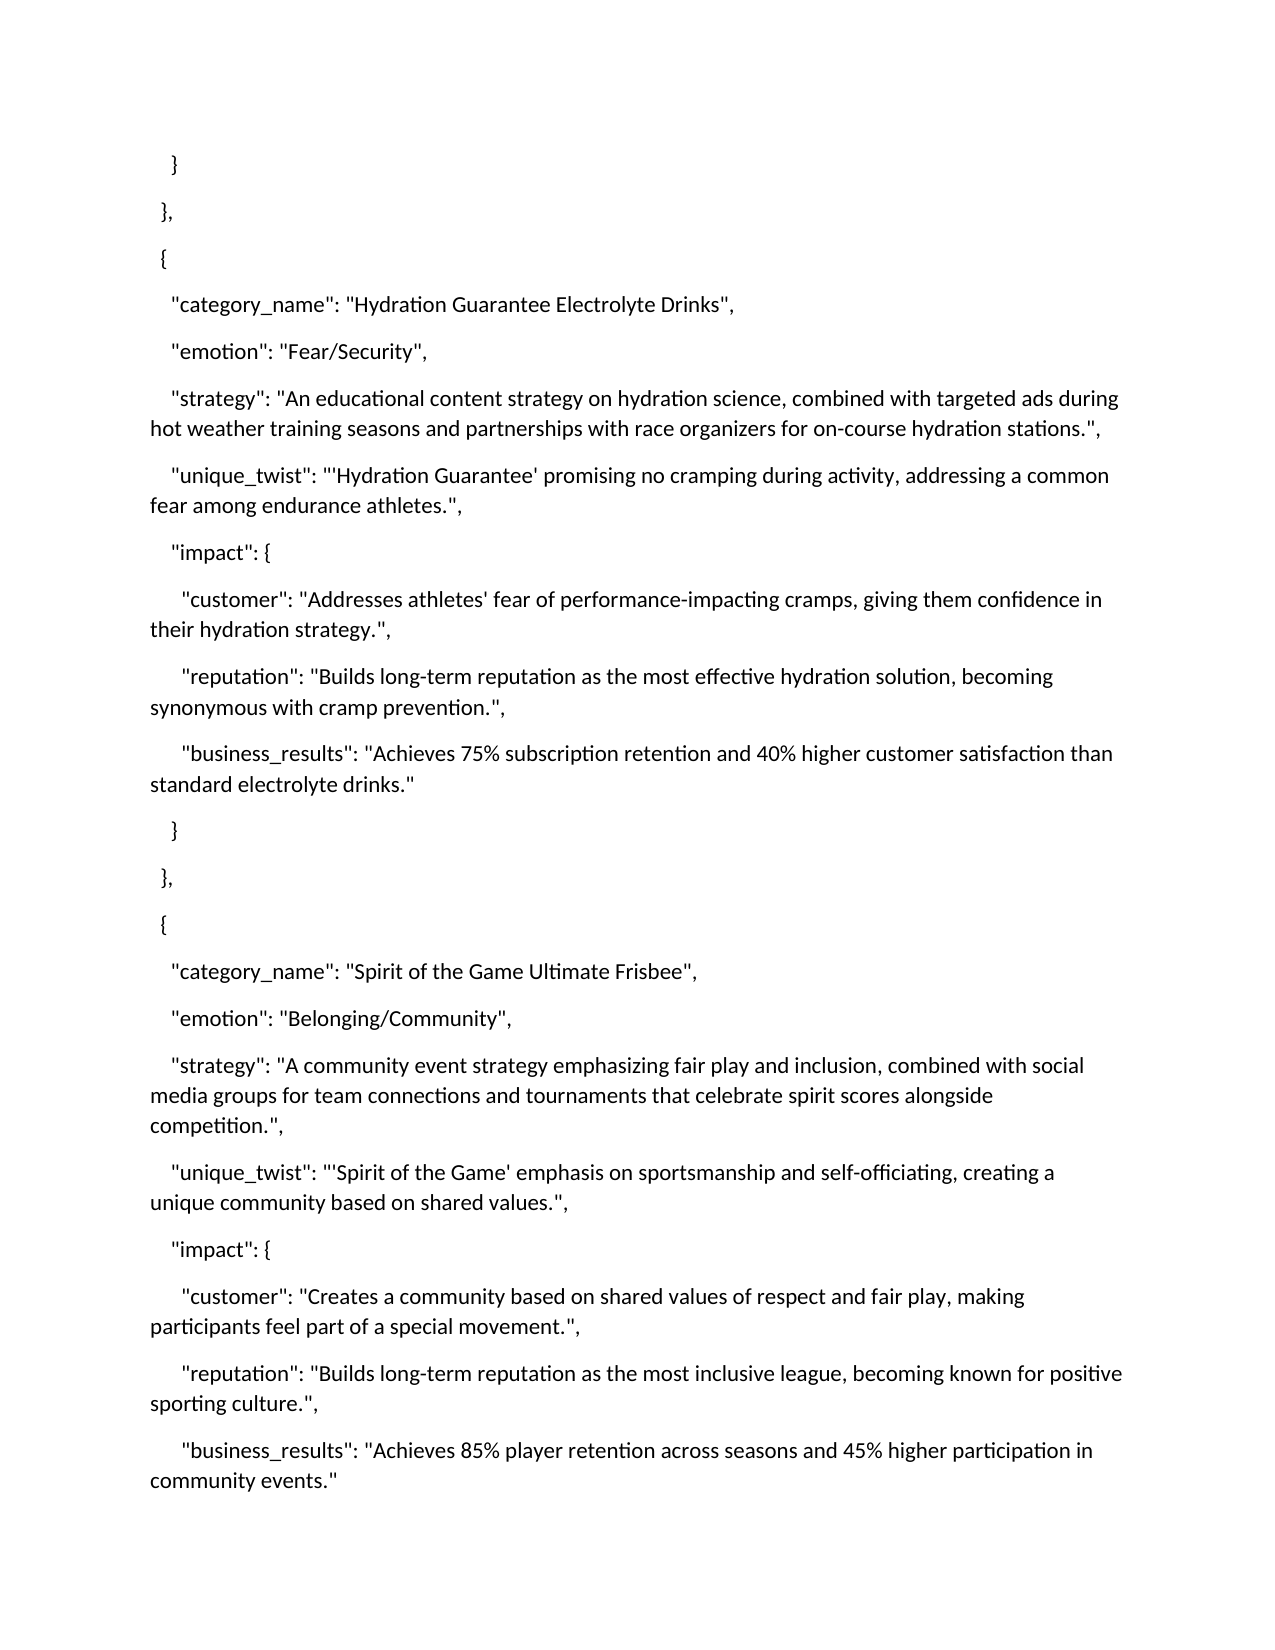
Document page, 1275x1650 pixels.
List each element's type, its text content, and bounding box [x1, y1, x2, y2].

text { [150, 244, 1125, 272]
text "emotion": "Belonging/Community", [150, 1004, 1125, 1032]
text "strategy": "A community event strategy emphasizing fair play and inclusion, combined with social media groups for team connections and tournaments that celebrate spirit scores alongside competition.", [150, 1051, 1125, 1139]
text "strategy": "An educational content strategy on hydration science, combined with targeted ads during hot weather training seasons and partnerships with race organizers for on-course hydration stations.", [150, 384, 1125, 443]
text "unique_twist": "'Hydration Guarantee' promising no cramping during activity, addressing a common fear among endurance athletes.", [150, 461, 1125, 520]
text "emotion": "Fear/Security", [150, 337, 1125, 366]
text "category_name": "Hydration Guarantee Electrolyte Drinks", [150, 291, 1125, 319]
text "business_results": "Achieves 75% subscription retention and 40% higher customer satisfaction than standard electrolyte drinks." [150, 739, 1125, 798]
text "reputation": "Builds long-term reputation as the most inclusive league, becoming known for positive sporting culture.", [150, 1359, 1125, 1418]
text "impact": { [150, 1235, 1125, 1263]
text { [150, 910, 1125, 938]
text "unique_twist": "'Spirit of the Game' emphasis on sportsmanship and self-officiating, creating a unique community based on shared values.", [150, 1158, 1125, 1217]
text "customer": "Addresses athletes' fear of performance-impacting cramps, giving them confidence in their hydration strategy.", [150, 585, 1125, 644]
text "category_name": "Spirit of the Game Ultimate Frisbee", [150, 957, 1125, 985]
text }, [150, 197, 1125, 225]
text "customer": "Creates a community based on shared values of respect and fair play, making participants feel part of a special movement.", [150, 1282, 1125, 1341]
text } [150, 150, 1125, 178]
text "impact": { [150, 538, 1125, 567]
text }, [150, 863, 1125, 892]
text "business_results": "Achieves 85% player retention across seasons and 45% higher participation in community events." [150, 1436, 1125, 1495]
text } [150, 817, 1125, 845]
text "reputation": "Builds long-term reputation as the most effective hydration solution, becoming synonymous with cramp prevention.", [150, 662, 1125, 721]
